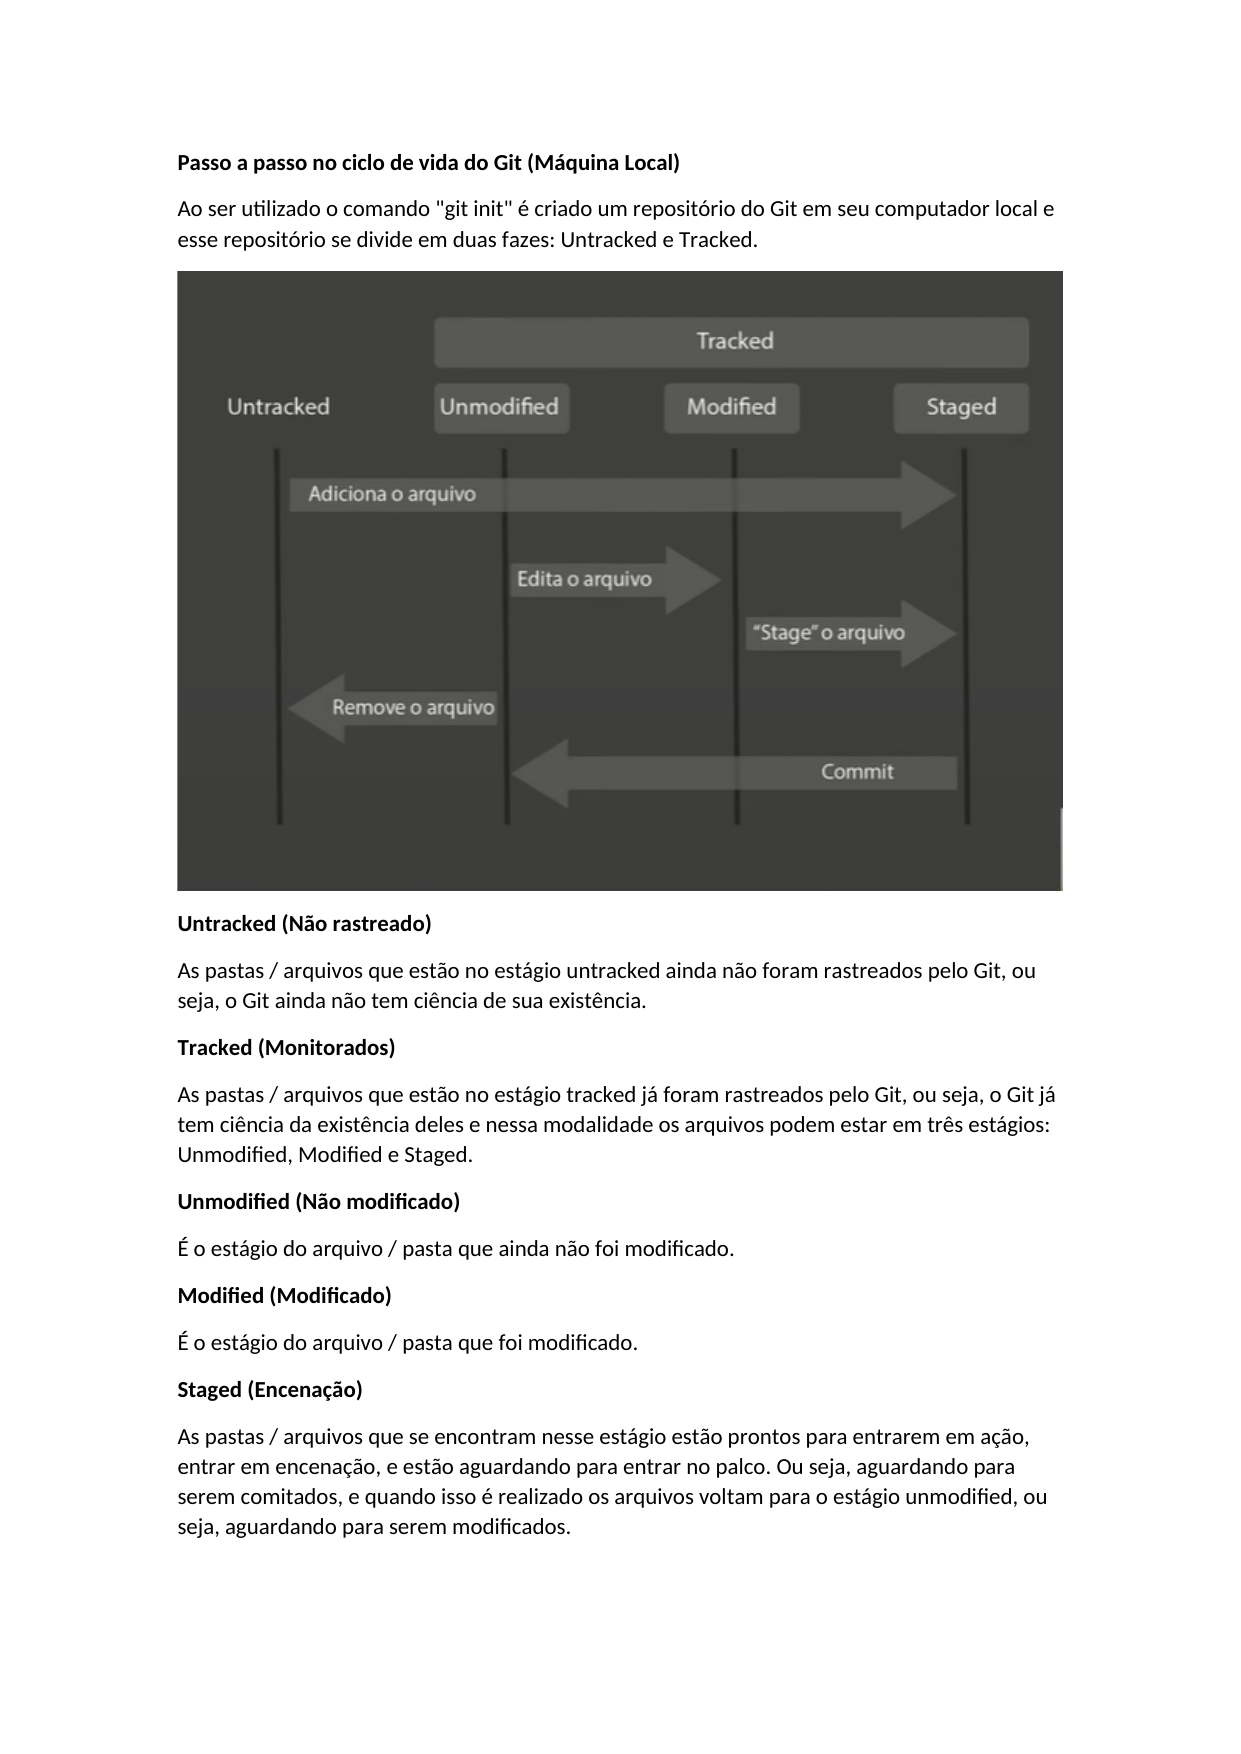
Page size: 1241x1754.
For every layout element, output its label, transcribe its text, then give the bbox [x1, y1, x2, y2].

text As pastas / arquivos que estão no estágio tracked já foram rastreados pelo Git, ou seja, o Git já tem ciência da existência deles e nessa modalidade os arquivos podem estar em três estágios: Unmodified, Modified e Staged. [177, 1080, 1063, 1168]
text Staged (Encenação) [177, 1375, 1063, 1403]
text É o estágio do arquivo / pasta que foi modificado. [177, 1328, 1063, 1356]
text Ao ser utilizado o comando "git init" é criado um repositório do Git em seu computador local e esse repositório se divide em duas fazes: Untracked e Tracked. [177, 194, 1063, 253]
text É o estágio do arquivo / pasta que ainda não foi modificado. [177, 1234, 1063, 1262]
text As pastas / arquivos que estão no estágio untracked ainda não foram rastreados pelo Git, ou seja, o Git ainda não tem ciência de sua existência. [177, 956, 1063, 1014]
text Unmodified (Não modificado) [177, 1187, 1063, 1215]
text Untracked (Não rastreado) [177, 909, 1063, 937]
text As pastas / arquivos que se encontram nesse estágio estão prontos para entrarem em ação, entrar em encenação, e estão aguardando para entrar no palco. Ou seja, aguardando para serem comitados, e quando isso é realizado os arquivos voltam para o estágio unmodified, ou seja, aguardando para serem modificados. [177, 1422, 1063, 1540]
text Tracked (Monitorados) [177, 1033, 1063, 1061]
picture [177, 271, 1063, 891]
text Passo a passo no ciclo de vida do Git (Máquina Local) [177, 148, 1063, 176]
text Modified (Modificado) [177, 1281, 1063, 1309]
